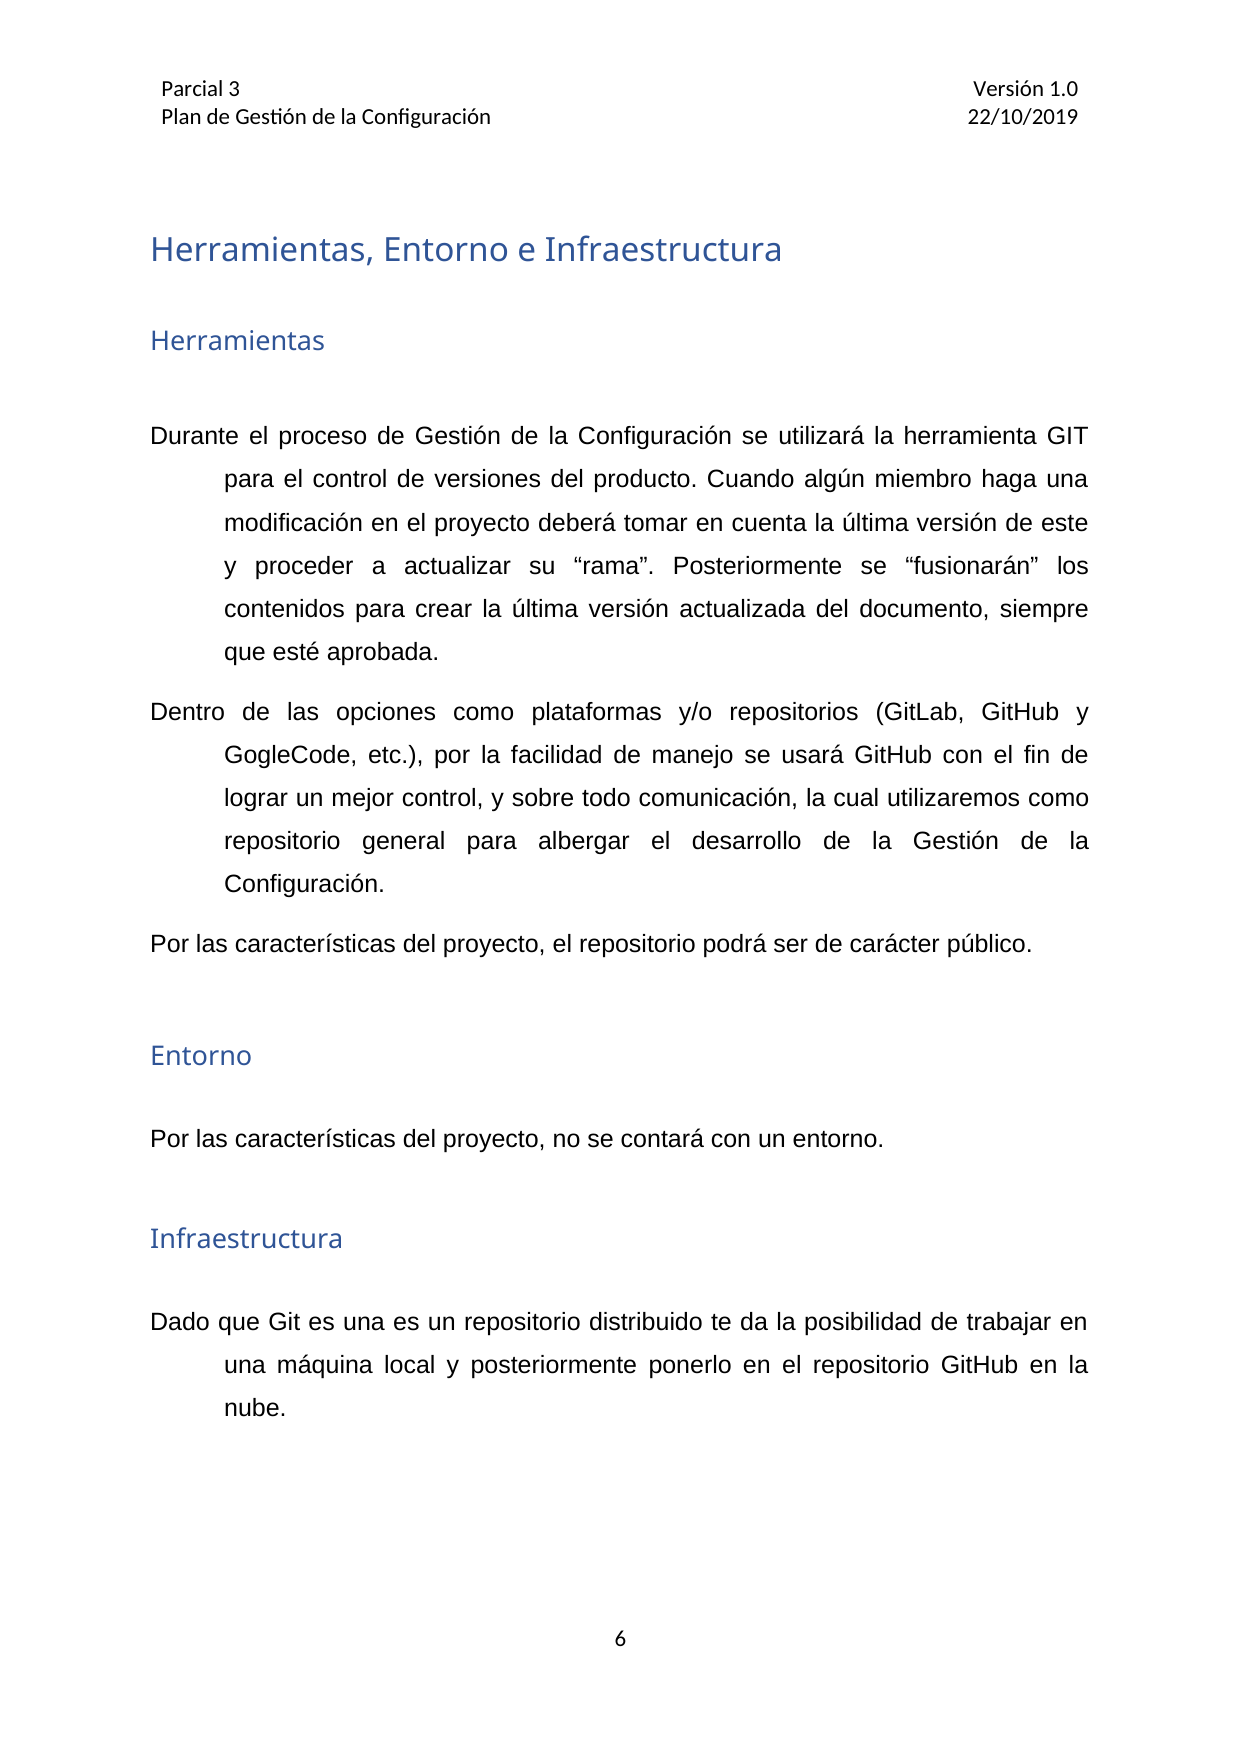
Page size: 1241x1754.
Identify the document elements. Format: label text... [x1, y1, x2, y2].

subtitle Entorno [150, 1037, 1090, 1073]
text Por las características del proyecto, el repositorio podrá ser de carácter público. [150, 929, 1090, 958]
subtitle Infraestructura [150, 1219, 1090, 1256]
text Dado que Git es una es un repositorio distribuido te da la posibilidad de trabajar en una máquina local y posteriormente ponerlo en el repositorio GitHub en la nube. [150, 1307, 1090, 1422]
subtitle Herramientas [150, 322, 1090, 359]
text Por las características del proyecto, no se contará con un entorno. [150, 1124, 1090, 1153]
text Durante el proceso de Gestión de la Configuración se utilizará la herramienta GIT para el control de versiones del producto. Cuando algún miembro haga una modificación en el proyecto deberá tomar en cuenta la última versión de este y proceder a actualizar su “rama”. Posteriormente se “fusionarán” los contenidos para crear la última versión actualizada del documento, siempre que esté aprobada. [150, 421, 1090, 666]
text Dentro de las opciones como plataformas y/o repositorios (GitLab, GitHub y GogleCode, etc.), por la facilidad de manejo se usará GitHub con el fin de lograr un mejor control, y sobre todo comunicación, la cual utilizaremos como repositorio general para albergar el desarrollo de la Gestión de la Configuración. [150, 697, 1090, 898]
subtitle Herramientas, Entorno e Infraestructura [150, 226, 1090, 271]
